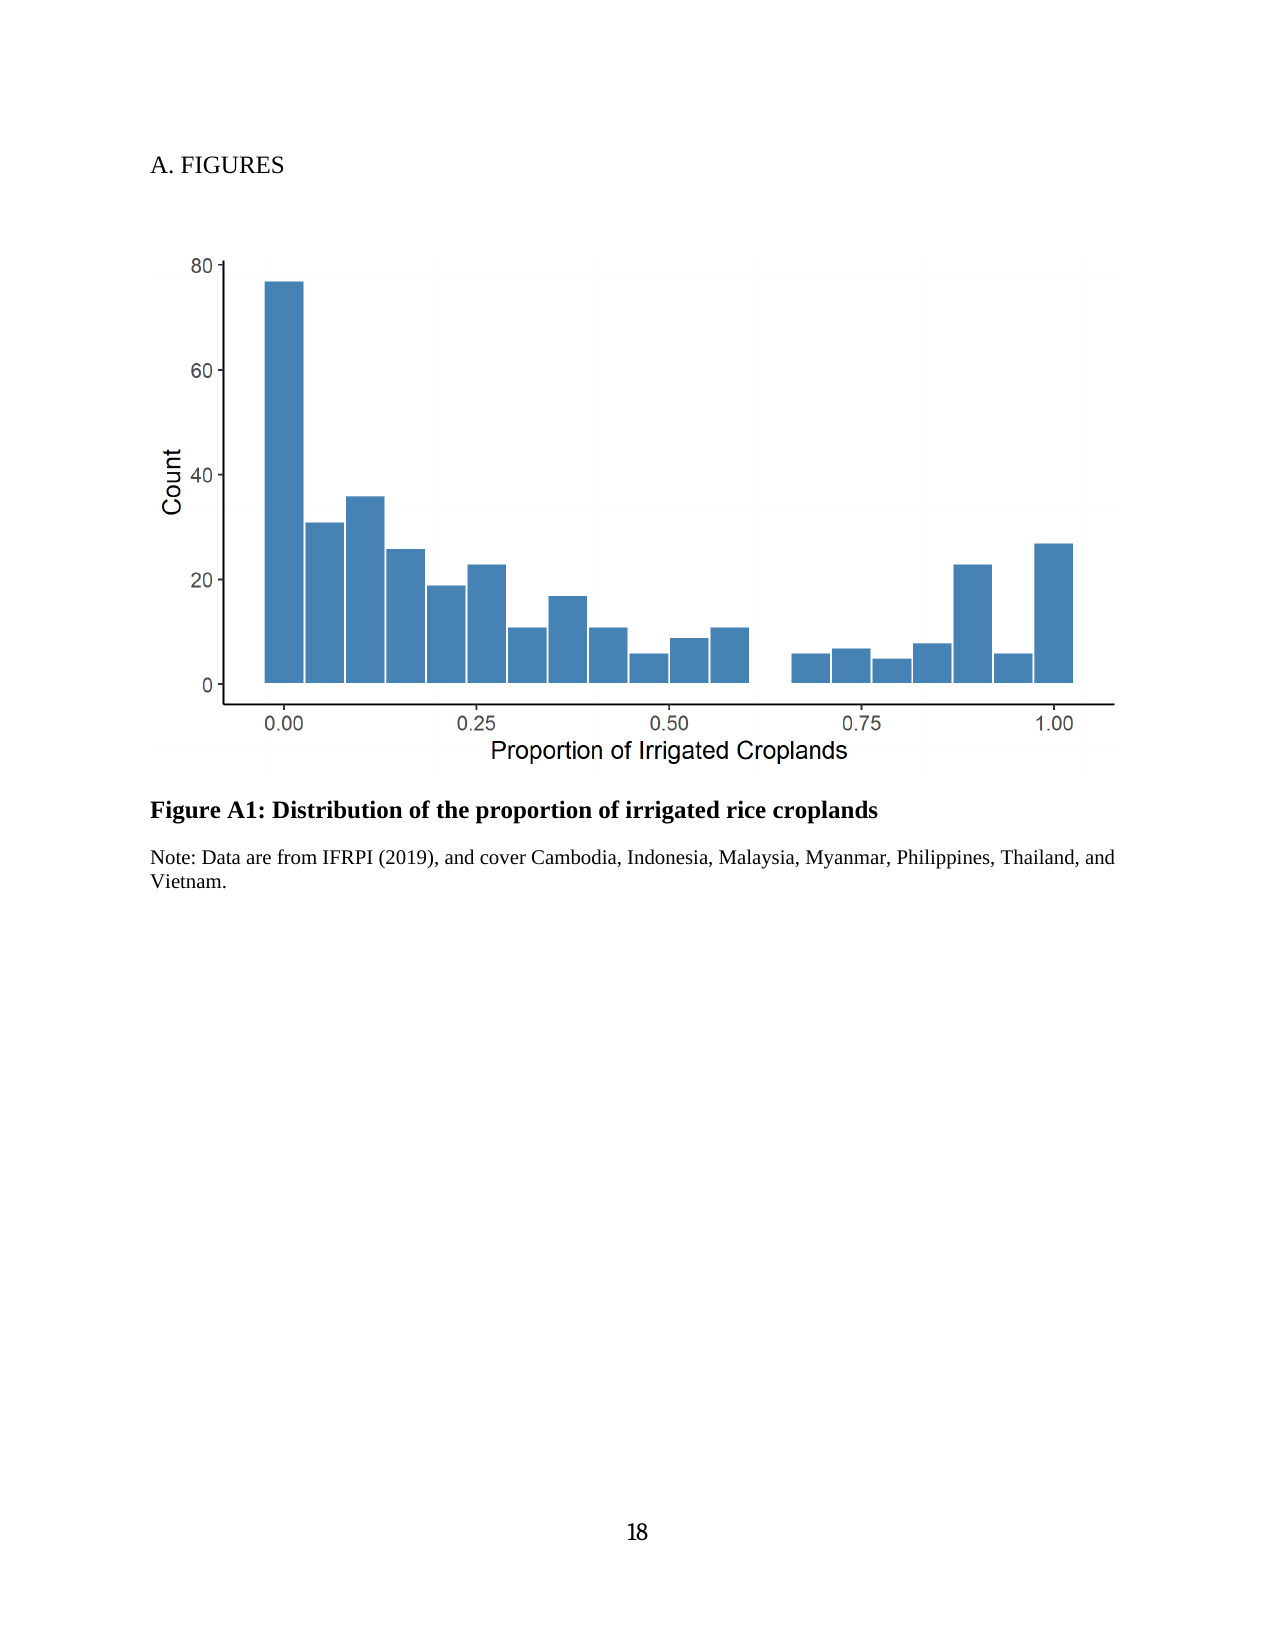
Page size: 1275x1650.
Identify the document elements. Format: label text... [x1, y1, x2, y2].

text Figure A1: Distribution of the proportion of irrigated rice croplands [150, 795, 1125, 824]
text A. FIGURES [150, 150, 1125, 179]
picture [150, 249, 1125, 775]
text Note: Data are from IFRPI (2019), and cover Cambodia, Indonesia, Malaysia, Myanmar, Philippines, Thailand, and Vietnam. [150, 844, 1125, 893]
